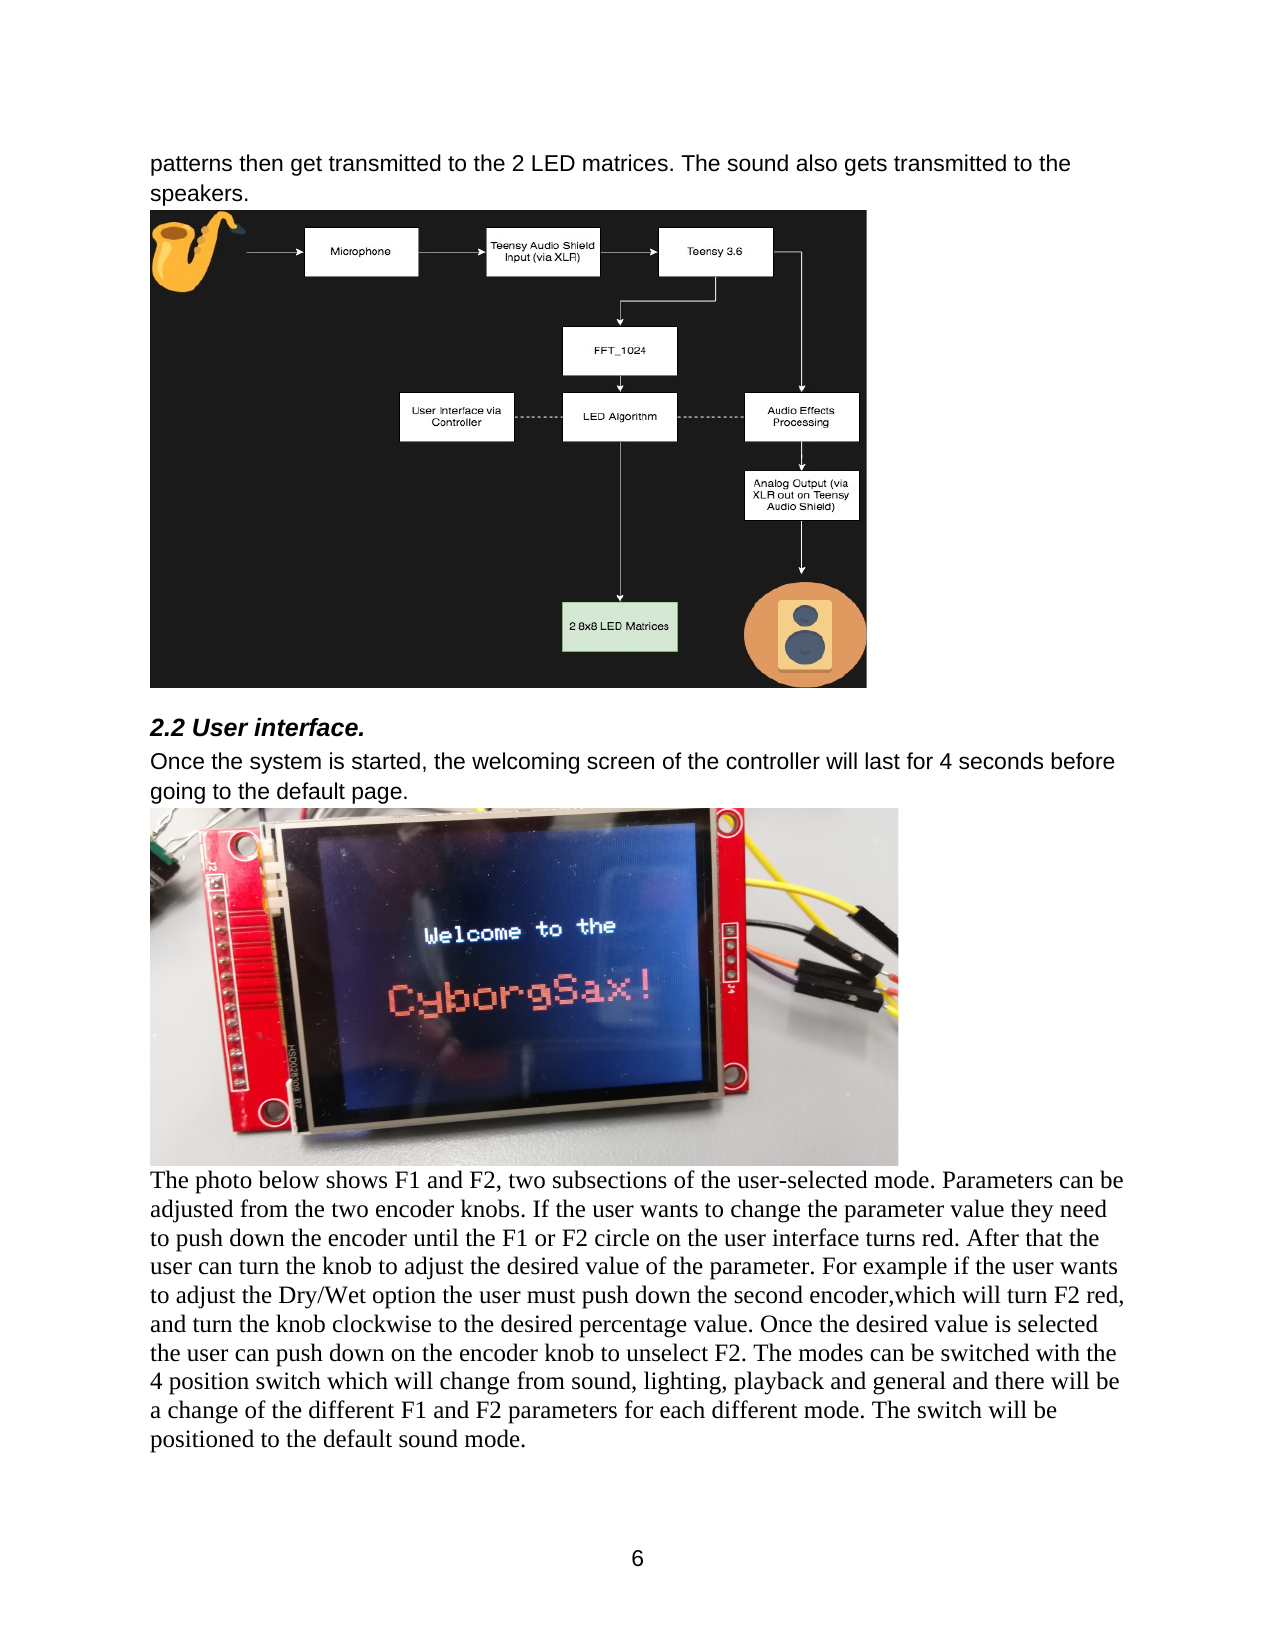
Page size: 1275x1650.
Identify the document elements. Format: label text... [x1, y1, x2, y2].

subtitle 2.2 User interface. [150, 713, 1125, 741]
text The photo below shows F1 and F2, two subsections of the user-selected mode. Parameters can be adjusted from the two encoder knobs. If the user wants to change the parameter value they need to push down the encoder until the F1 or F2 circle on the user interface turns red. After that the user can turn the knob to adjust the desired value of the parameter. For example if the user wants to adjust the Dry/Wet option the user must push down the second encoder,which will turn F2 red, and turn the knob clockwise to the desired percentage value. Once the desired value is selected the user can push down on the encoder knob to unselect F2. The modes can be switched with the 4 position switch which will change from sound, lighting, playback and general and there will be a change of the different F1 and F2 parameters for each different mode. The switch will be positioned to the default sound mode. [150, 1165, 1125, 1453]
text Once the system is started, the welcoming screen of the controller will last for 4 seconds before going to the default page. [150, 748, 1125, 804]
picture [150, 808, 899, 1166]
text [150, 150, 1125, 207]
picture [150, 210, 867, 688]
